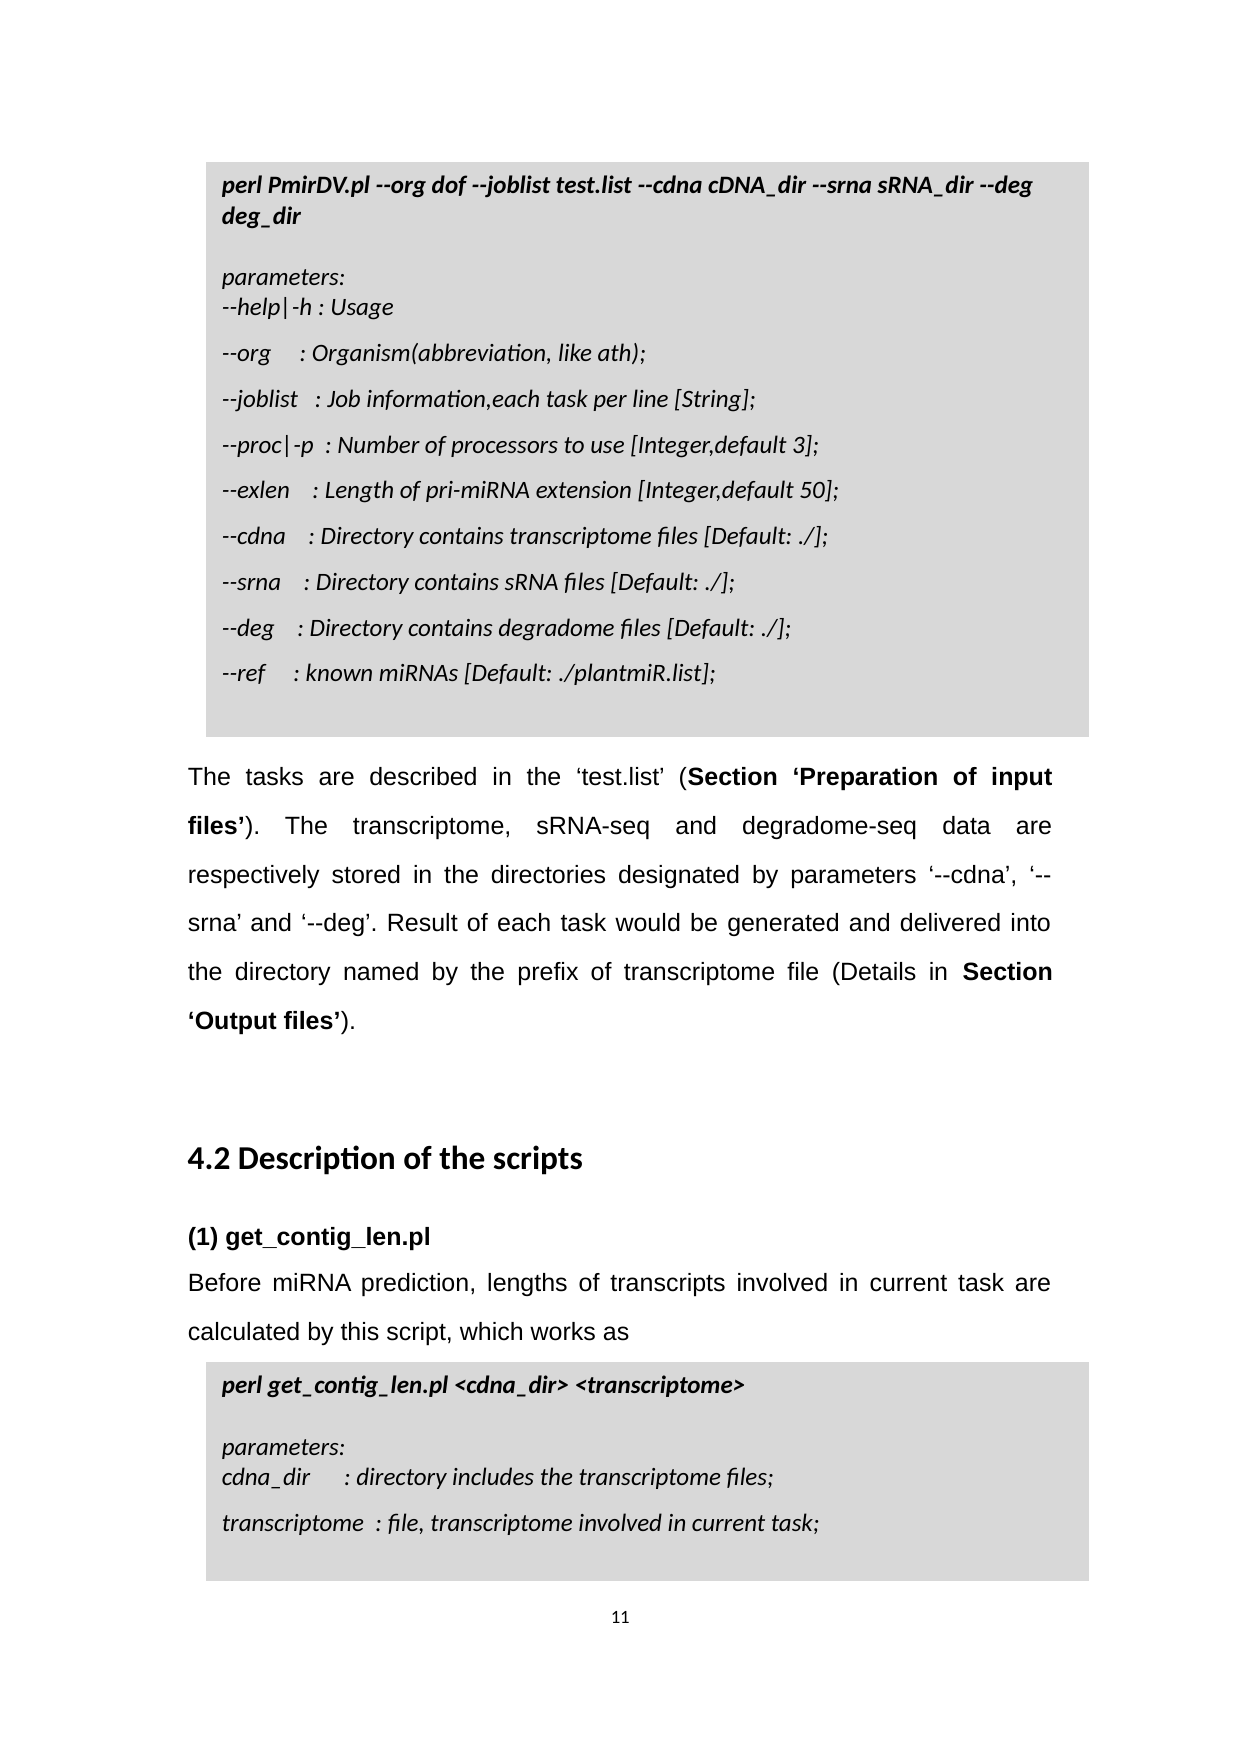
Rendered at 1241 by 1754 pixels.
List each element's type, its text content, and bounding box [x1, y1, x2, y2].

subtitle 4.2 Description of the scripts [187, 1125, 1053, 1190]
text The tasks are described in the ‘test.list’ (Section ‘Preparation of input files’). The transcriptome, sRNA-seq and degradome-seq data are respectively stored in the directories designated by parameters ‘--cdna’, ‘--srna’ and ‘--deg’. Result of each task would be generated and delivered into the directory named by the prefix of transcriptome file (Details in Section ‘Output files’). [188, 760, 1053, 1037]
text (1) get_contig_len.pl [188, 1219, 1053, 1252]
text Before miRNA prediction, lengths of transcripts involved in current task are calculated by this script, which works as [188, 1266, 1053, 1348]
